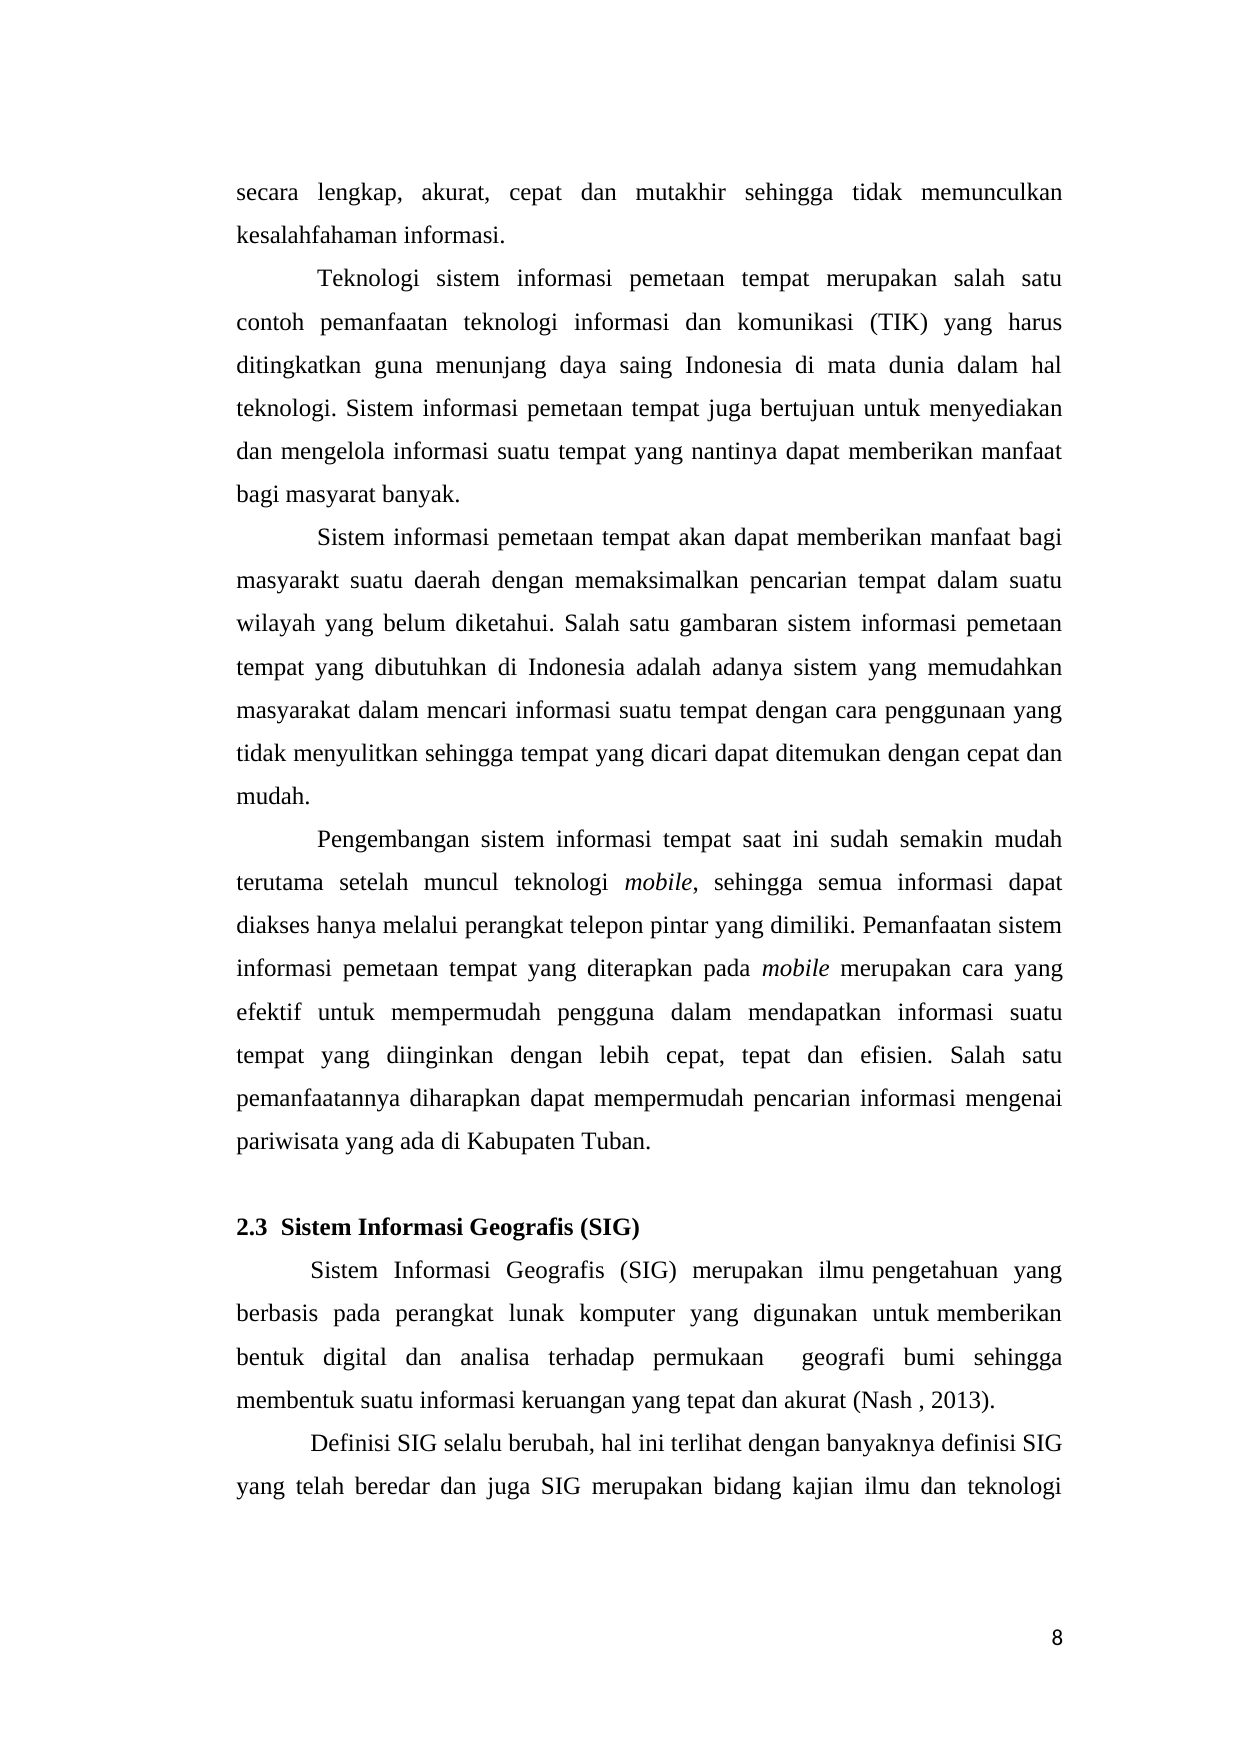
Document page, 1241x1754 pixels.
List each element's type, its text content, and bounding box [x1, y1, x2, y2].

list Sistem Informasi Geografis (SIG) [236, 1212, 1063, 1241]
list Teknologi sistem informasi pemetaan tempat merupakan salah satu contoh pemanfaatan teknologi informasi dan komunikasi (TIK) yang harus ditingkatkan guna menunjang daya saing Indonesia di mata dunia dalam hal teknologi. Sistem informasi pemetaan tempat juga bertujuan untuk menyediakan dan mengelola informasi suatu tempat yang nantinya dapat memberikan manfaat bagi masyarat banyak. [236, 263, 1063, 508]
list Pengembangan sistem informasi tempat saat ini sudah semakin mudah terutama setelah muncul teknologi mobile, sehingga semua informasi dapat diakses hanya melalui perangkat telepon pintar yang dimiliki. Pemanfaatan sistem informasi pemetaan tempat yang diterapkan pada mobile merupakan cara yang efektif untuk mempermudah pengguna dalam mendapatkan informasi suatu tempat yang diinginkan dengan lebih cepat, tepat dan efisien. Salah satu pemanfaatannya diharapkan dapat mempermudah pencarian informasi mengenai pariwisata yang ada di Kabupaten Tuban. [236, 824, 1063, 1155]
list Sistem informasi pemetaan tempat akan dapat memberikan manfaat bagi masyarakt suatu daerah dengan memaksimalkan pencarian tempat dalam suatu wilayah yang belum diketahui. Salah satu gambaran sistem informasi pemetaan tempat yang dibutuhkan di Indonesia adalah adanya sistem yang memudahkan masyarakat dalam mencari informasi suatu tempat dengan cara penggunaan yang tidak menyulitkan sehingga tempat yang dicari dapat ditemukan dengan cepat dan mudah. [236, 522, 1063, 810]
text Sistem Informasi Geografis (SIG) merupakan ilmu pengetahuan yang berbasis pada perangkat lunak komputer yang digunakan untuk memberikan bentuk digital dan analisa terhadap permukaan geografi bumi sehingga membentuk suatu informasi keruangan yang tepat dan akurat (Nash , 2013). [236, 1255, 1063, 1413]
